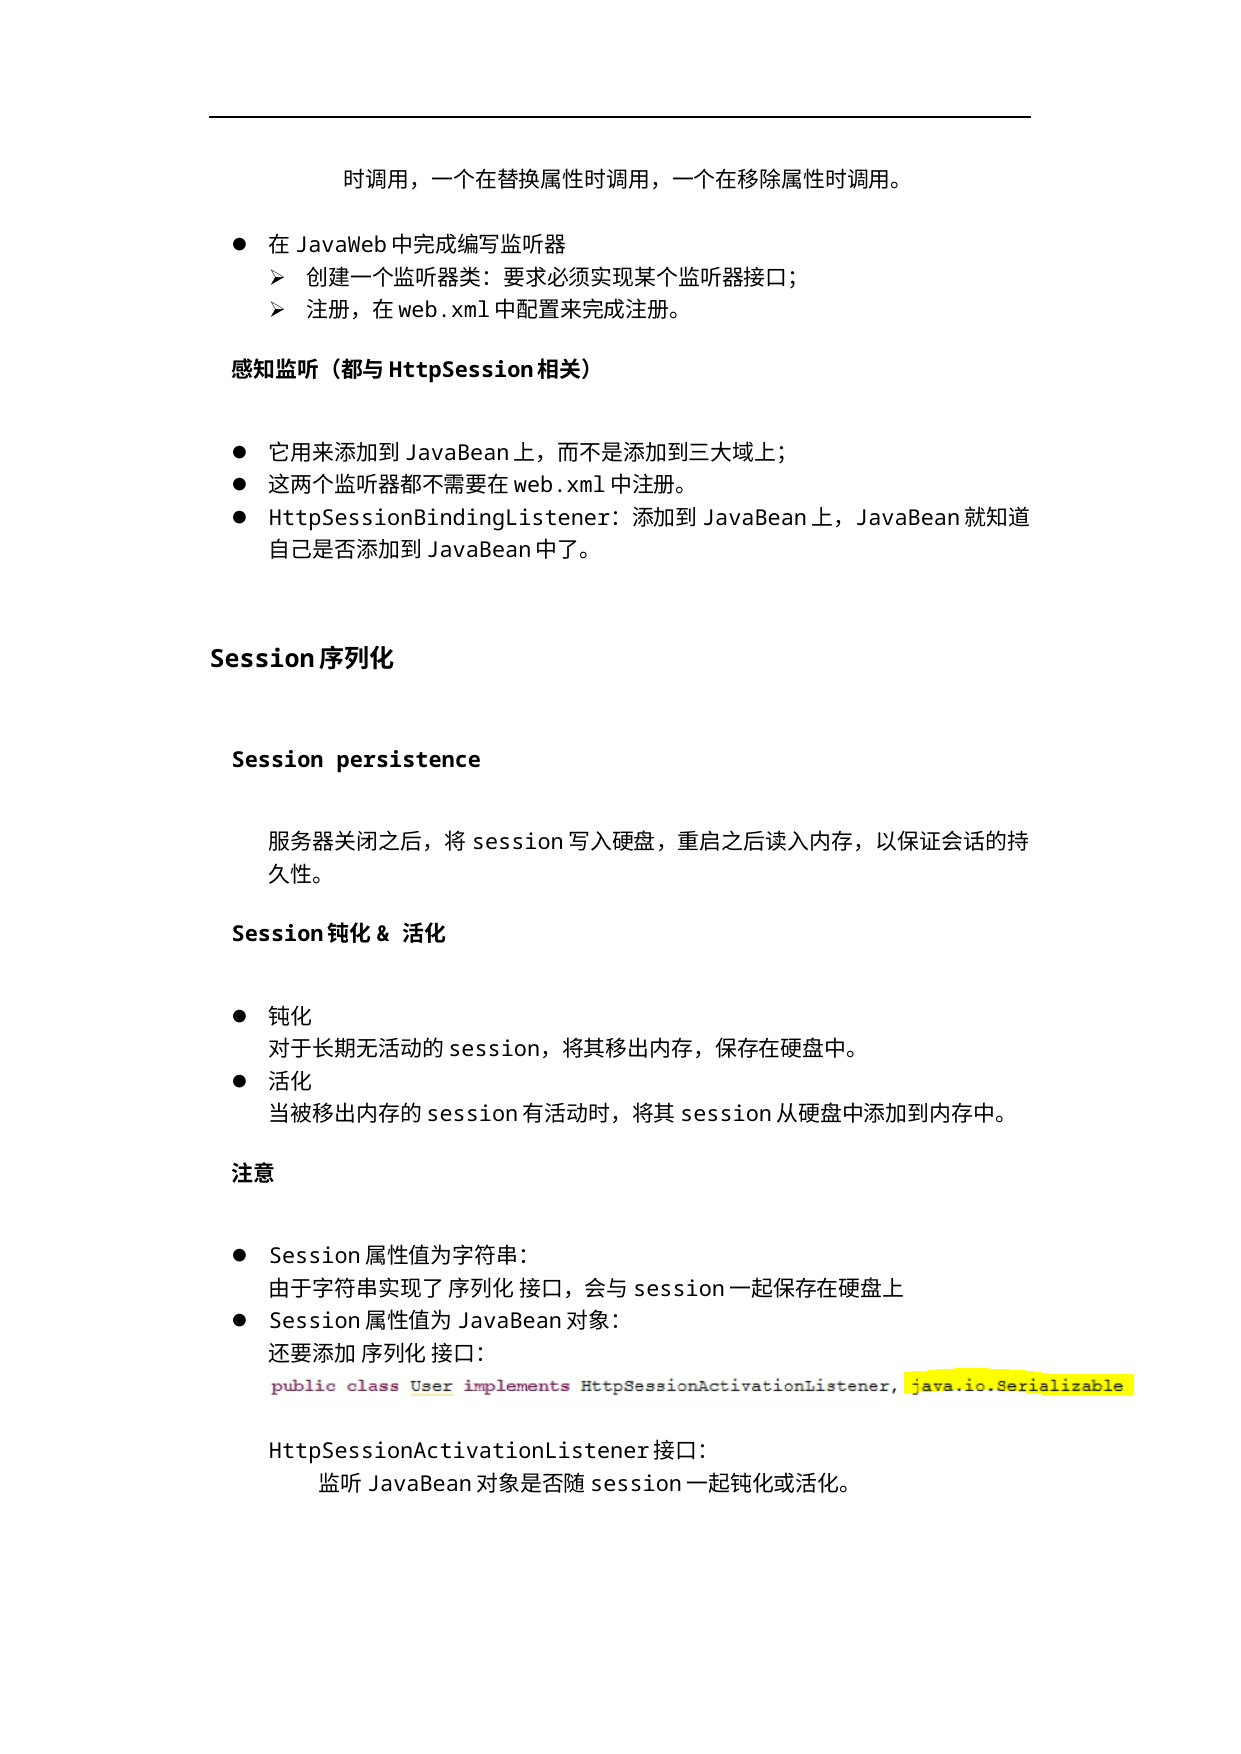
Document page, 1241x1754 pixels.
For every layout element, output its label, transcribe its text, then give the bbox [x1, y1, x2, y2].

list 监听JavaBean对象是否随session一起钝化或活化。 [269, 1466, 1031, 1498]
picture [268, 1368, 1134, 1396]
list 由于字符串实现了 序列化 接口，会与session一起保存在硬盘上 [269, 1271, 1031, 1303]
list 对于长期无活动的session，将其移出内存，保存在硬盘中。 [269, 1031, 1031, 1063]
list HttpSessionActivationListener接口： [269, 1433, 1031, 1466]
list Session属性值为字符串： [231, 1238, 1031, 1271]
list 还要添加 序列化 接口： [269, 1336, 1031, 1368]
list Session属性值为JavaBean对象： [231, 1303, 1031, 1336]
list 在JavaWeb中完成编写监听器 [231, 227, 1031, 259]
list 创建一个监听器类：要求必须实现某个监听器接口； [269, 259, 1031, 292]
subtitle Session序列化 [209, 624, 1031, 689]
subtitle Session钝化 & 活化 [209, 916, 1031, 948]
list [344, 162, 1031, 194]
subtitle Session persistence [209, 742, 1031, 775]
list 钝化 [231, 998, 1031, 1031]
list 它用来添加到JavaBean上，而不是添加到三大域上； [231, 434, 1031, 467]
list 活化 [231, 1063, 1031, 1096]
subtitle 感知监听（都与HttpSession相关） [209, 352, 1031, 384]
list 服务器关闭之后，将session写入硬盘，重启之后读入内存，以保证会话的持久性。 [269, 824, 1031, 889]
list 这两个监听器都不需要在web.xml中注册。 [231, 467, 1031, 499]
list 注册，在web.xml中配置来完成注册。 [269, 292, 1031, 324]
list 当被移出内存的session有活动时，将其session从硬盘中添加到内存中。 [269, 1096, 1031, 1128]
subtitle 注意 [209, 1156, 1031, 1188]
list HttpSessionBindingListener：添加到JavaBean上，JavaBean就知道自己是否添加到JavaBean中了。 [231, 499, 1031, 564]
